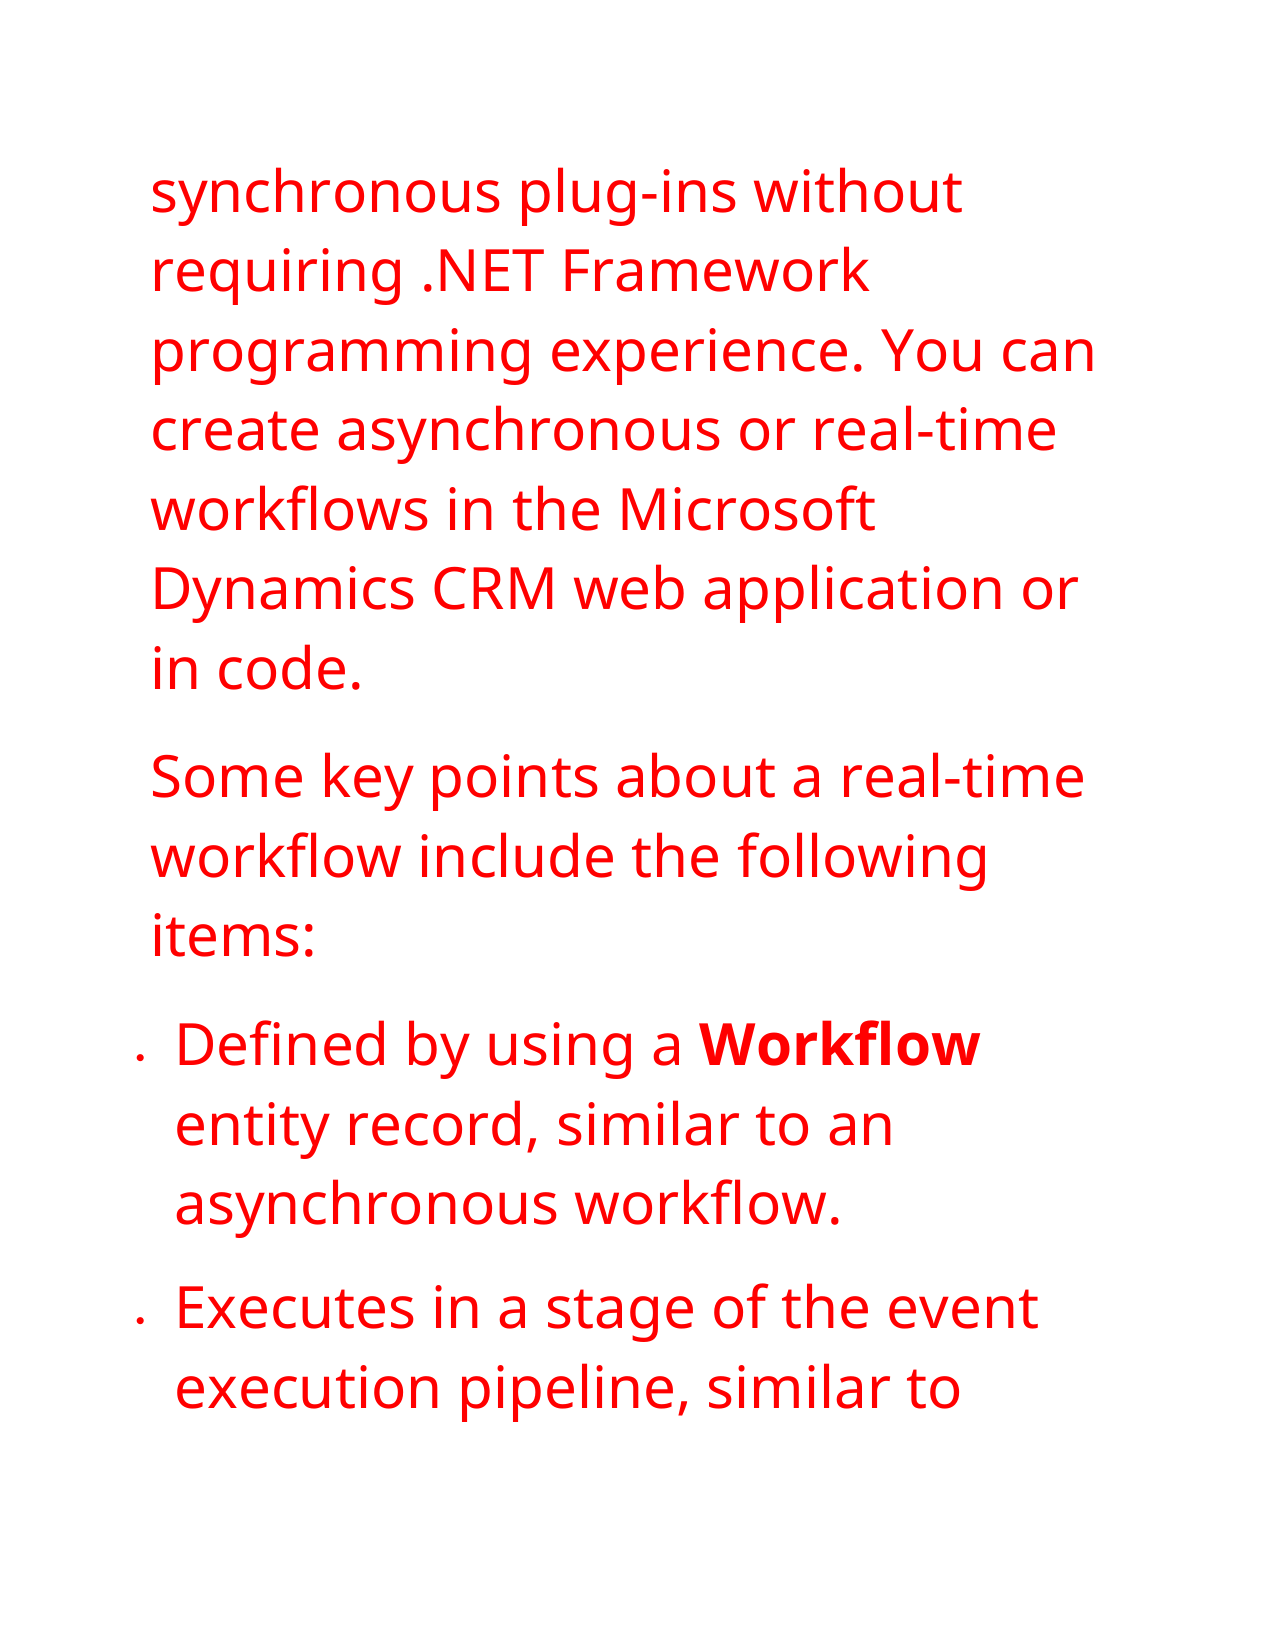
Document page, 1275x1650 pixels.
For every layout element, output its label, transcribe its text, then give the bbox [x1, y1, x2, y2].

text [150, 150, 1125, 706]
list Defined by using a Workflow entity record, similar to an asynchronous workflow. [137, 1003, 1125, 1242]
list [137, 1267, 1125, 1426]
text Some key points about a real-time workflow include the following items: [150, 736, 1125, 974]
